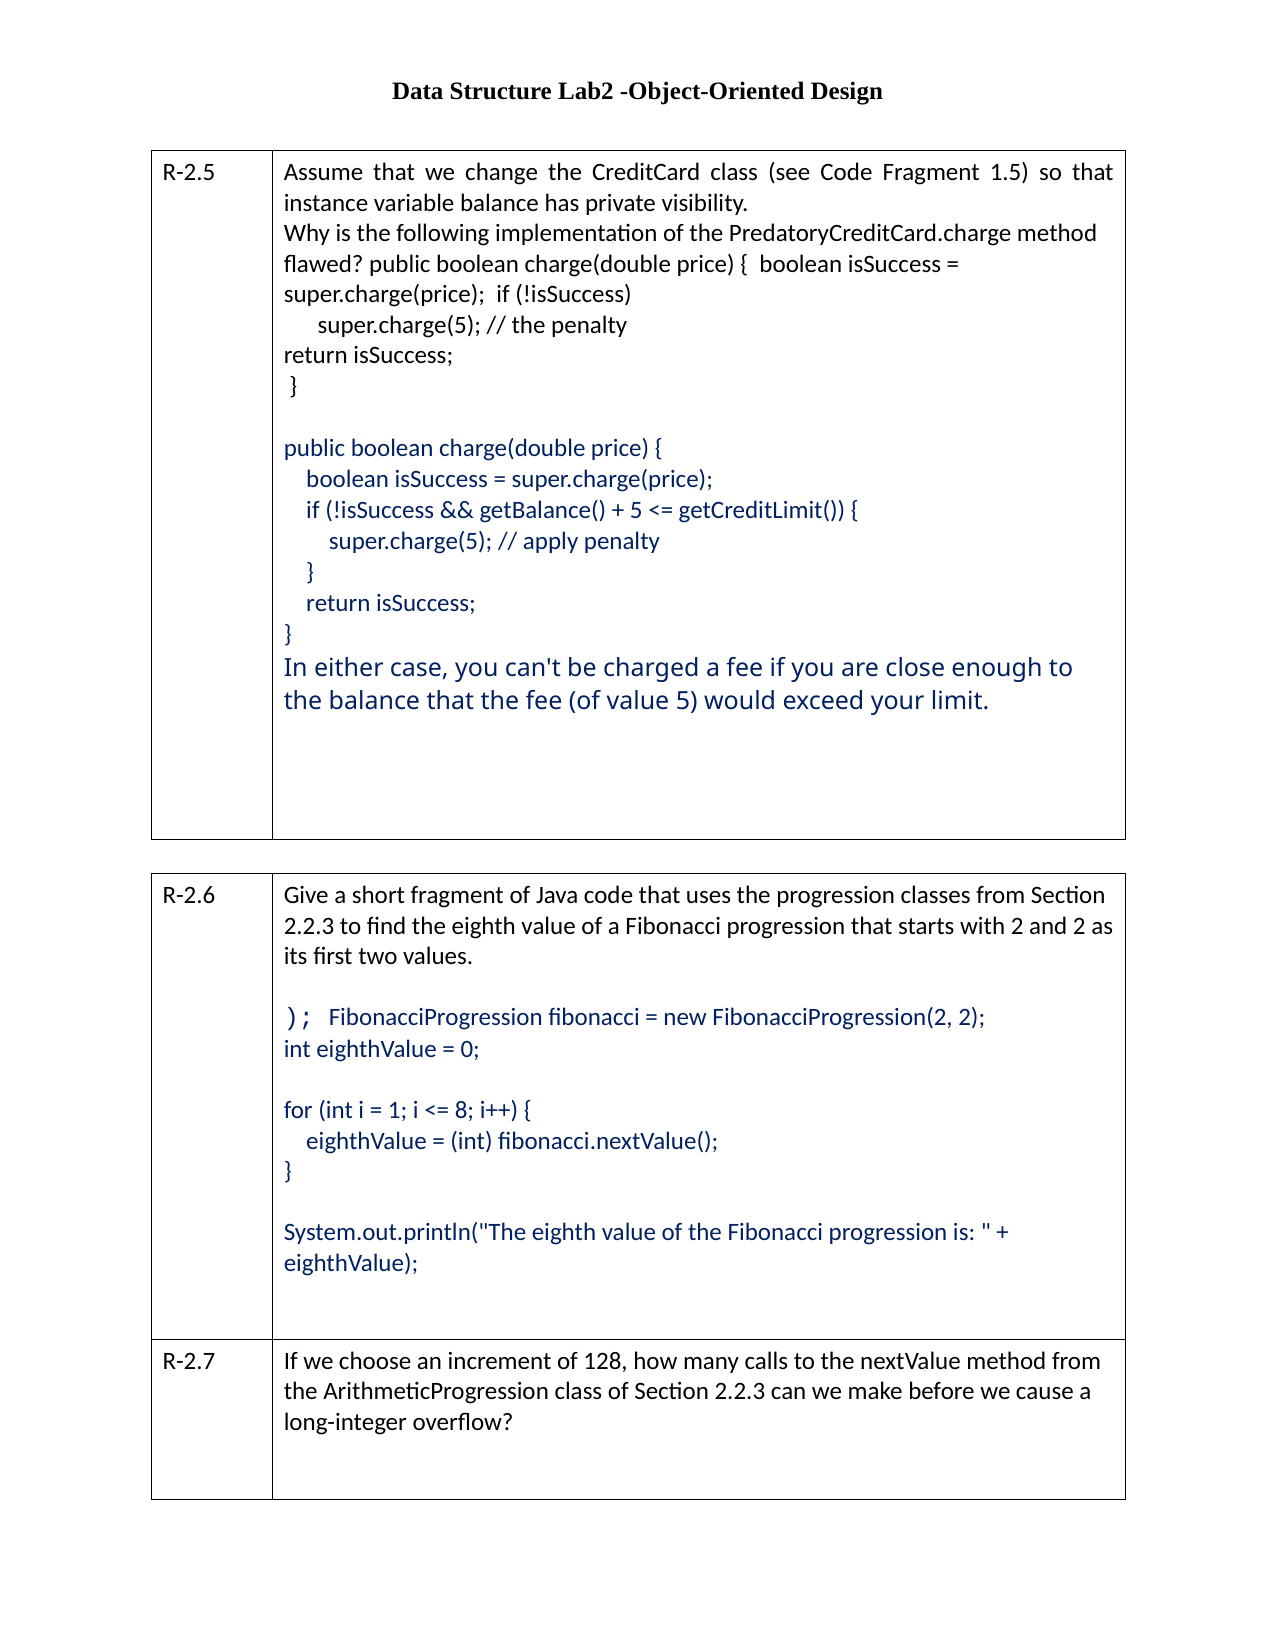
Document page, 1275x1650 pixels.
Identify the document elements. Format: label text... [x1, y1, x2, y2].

table_header R-2.6 [152, 874, 272, 1338]
table_cell R-2.7 [152, 1340, 272, 1499]
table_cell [273, 1340, 1125, 1499]
table_cell Assume that we change the CreditCard class (see Code Fragment 1.5) so that instance variable balance has private visibility. Why is the following implementation of the PredatoryCreditCard.charge method flawed? public boolean charge(double price) { boolean isSuccess = super.charge(price); if (!isSuccess) super.charge(5); // the penalty return isSuccess; } public boolean charge(double price) { boolean isSuccess = super.charge(price); if (!isSuccess && getBalance() + 5 <= getCreditLimit()) { super.charge(5); // apply penalty } return isSuccess; } In either case, you can't be charged a fee if you are close enough to the balance that the fee (of value 5) would exceed your limit. [273, 151, 1125, 839]
table_cell R-2.5 [152, 151, 272, 839]
table_header Give a short fragment of Java code that uses the progression classes from Section 2.2.3 to find the eighth value of a Fibonacci progression that starts with 2 and 2 as its first two values. ); FibonacciProgression fibonacci = new FibonacciProgression(2, 2); int eighthValue = 0; for (int i = 1; i <= 8; i++) { eighthValue = (int) fibonacci.nextValue(); } System.out.println("The eighth value of the Fibonacci progression is: " + eighthValue); [273, 874, 1125, 1338]
